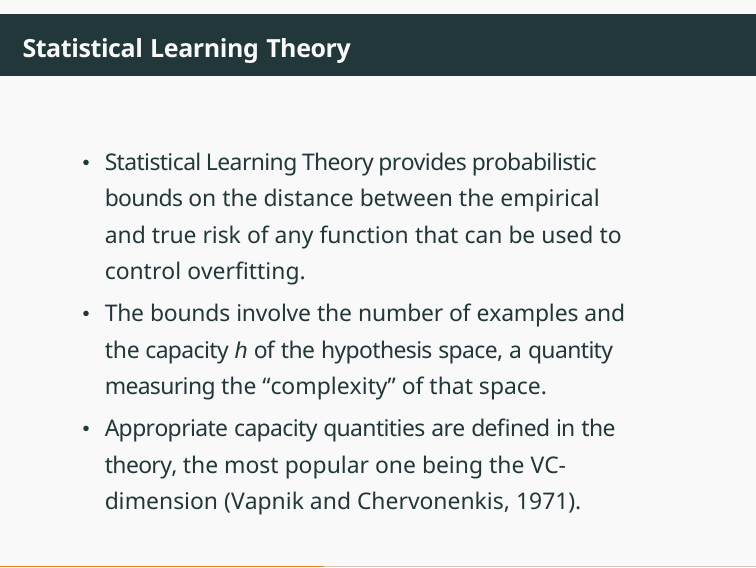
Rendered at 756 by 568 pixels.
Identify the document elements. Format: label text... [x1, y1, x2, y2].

list Appropriate capacity quantities are defined in the theory, the most popular one being the VC-dimension (Vapnik and Chervonenkis, 1971). [82, 412, 644, 516]
list Statistical Learning Theory provides probabilistic bounds on the distance between the empirical and true risk of any function that can be used to control overfitting. [82, 146, 642, 286]
list The bounds involve the number of examples and the capacity h of the hypothesis space, a quantity measuring the “complexity” of that space. [82, 297, 644, 401]
